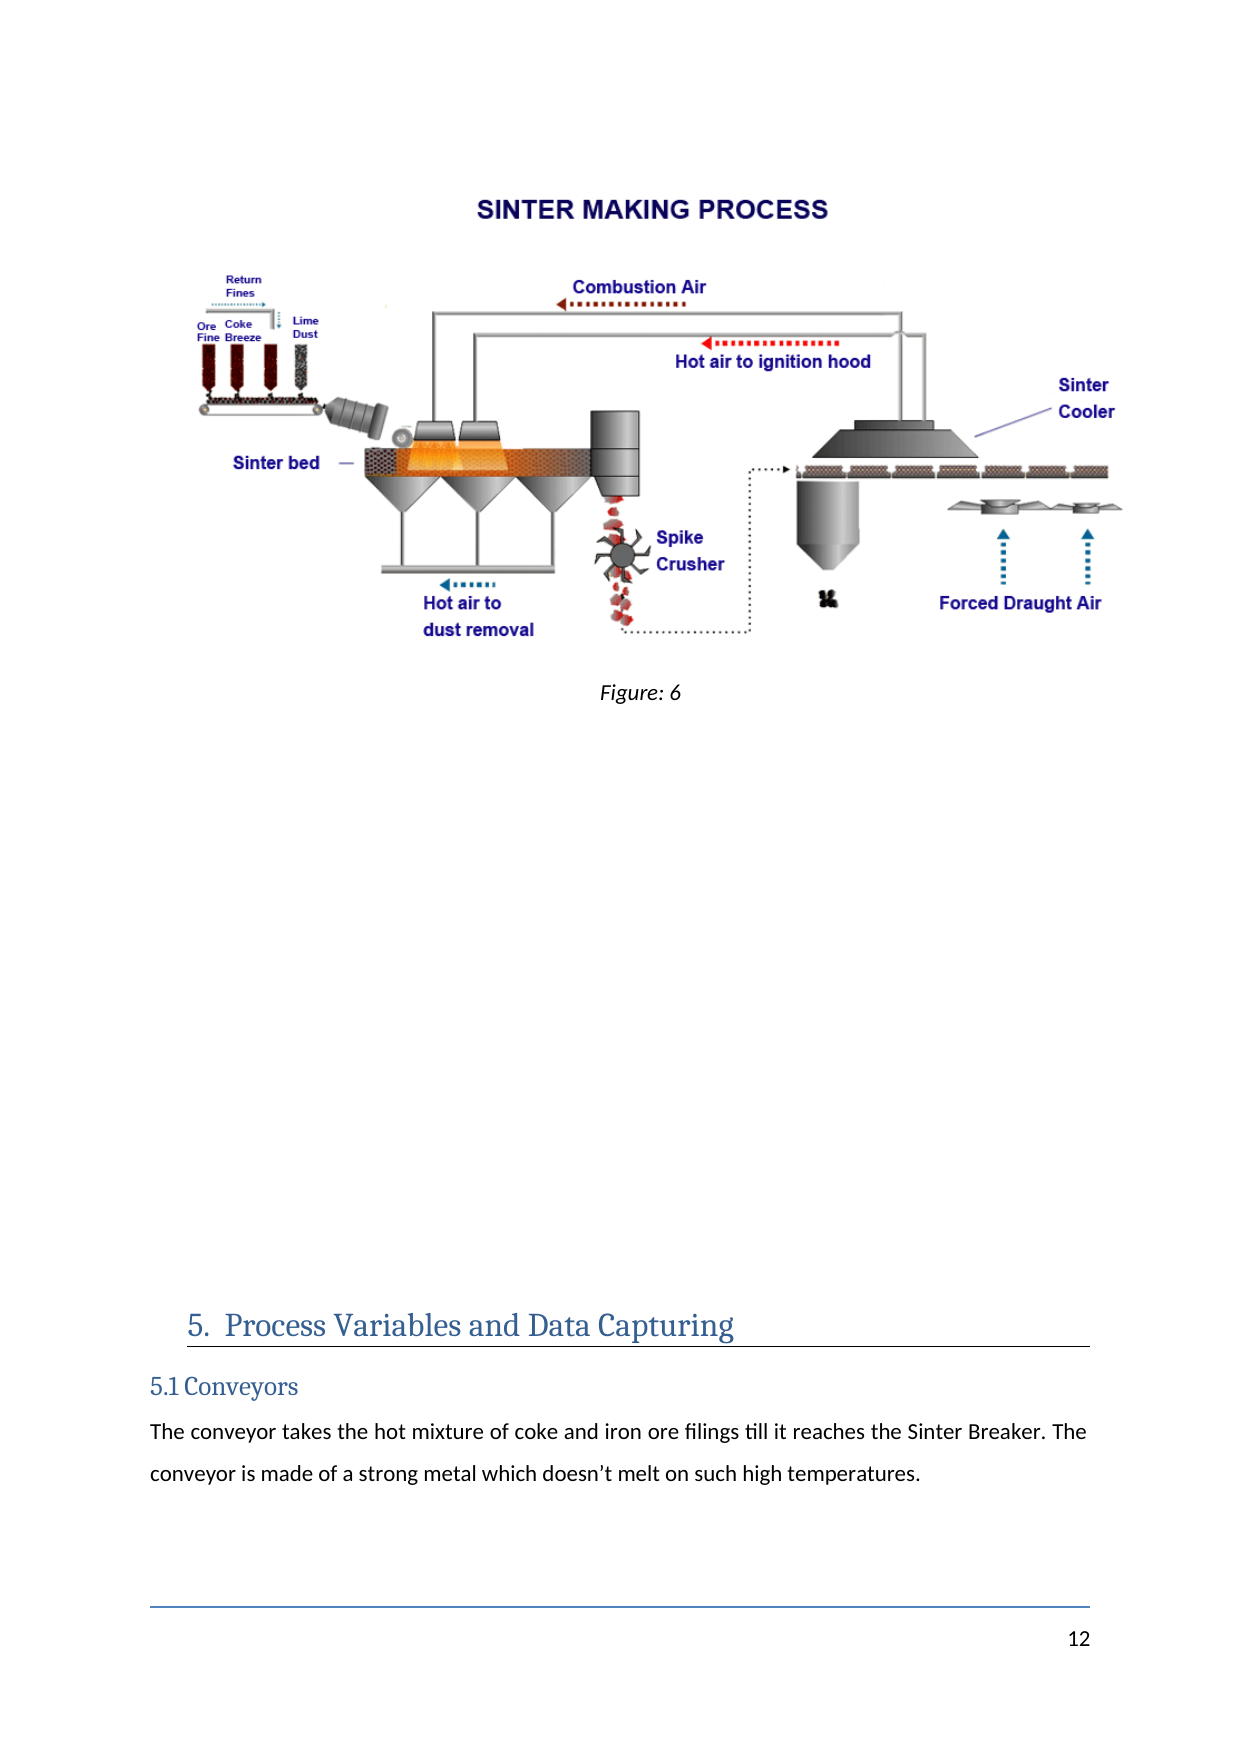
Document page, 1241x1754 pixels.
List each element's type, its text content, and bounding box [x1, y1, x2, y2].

text The conveyor takes the hot mixture of coke and iron ore filings till it reaches the Sinter Breaker. The conveyor is made of a strong metal which doesn’t melt on such high temperatures. [150, 1417, 1090, 1487]
subtitle Process Variables and Data Capturing [187, 1306, 1090, 1346]
subtitle 5.1 Conveyors [150, 1371, 1090, 1402]
text Figure: 6 [525, 678, 1090, 706]
